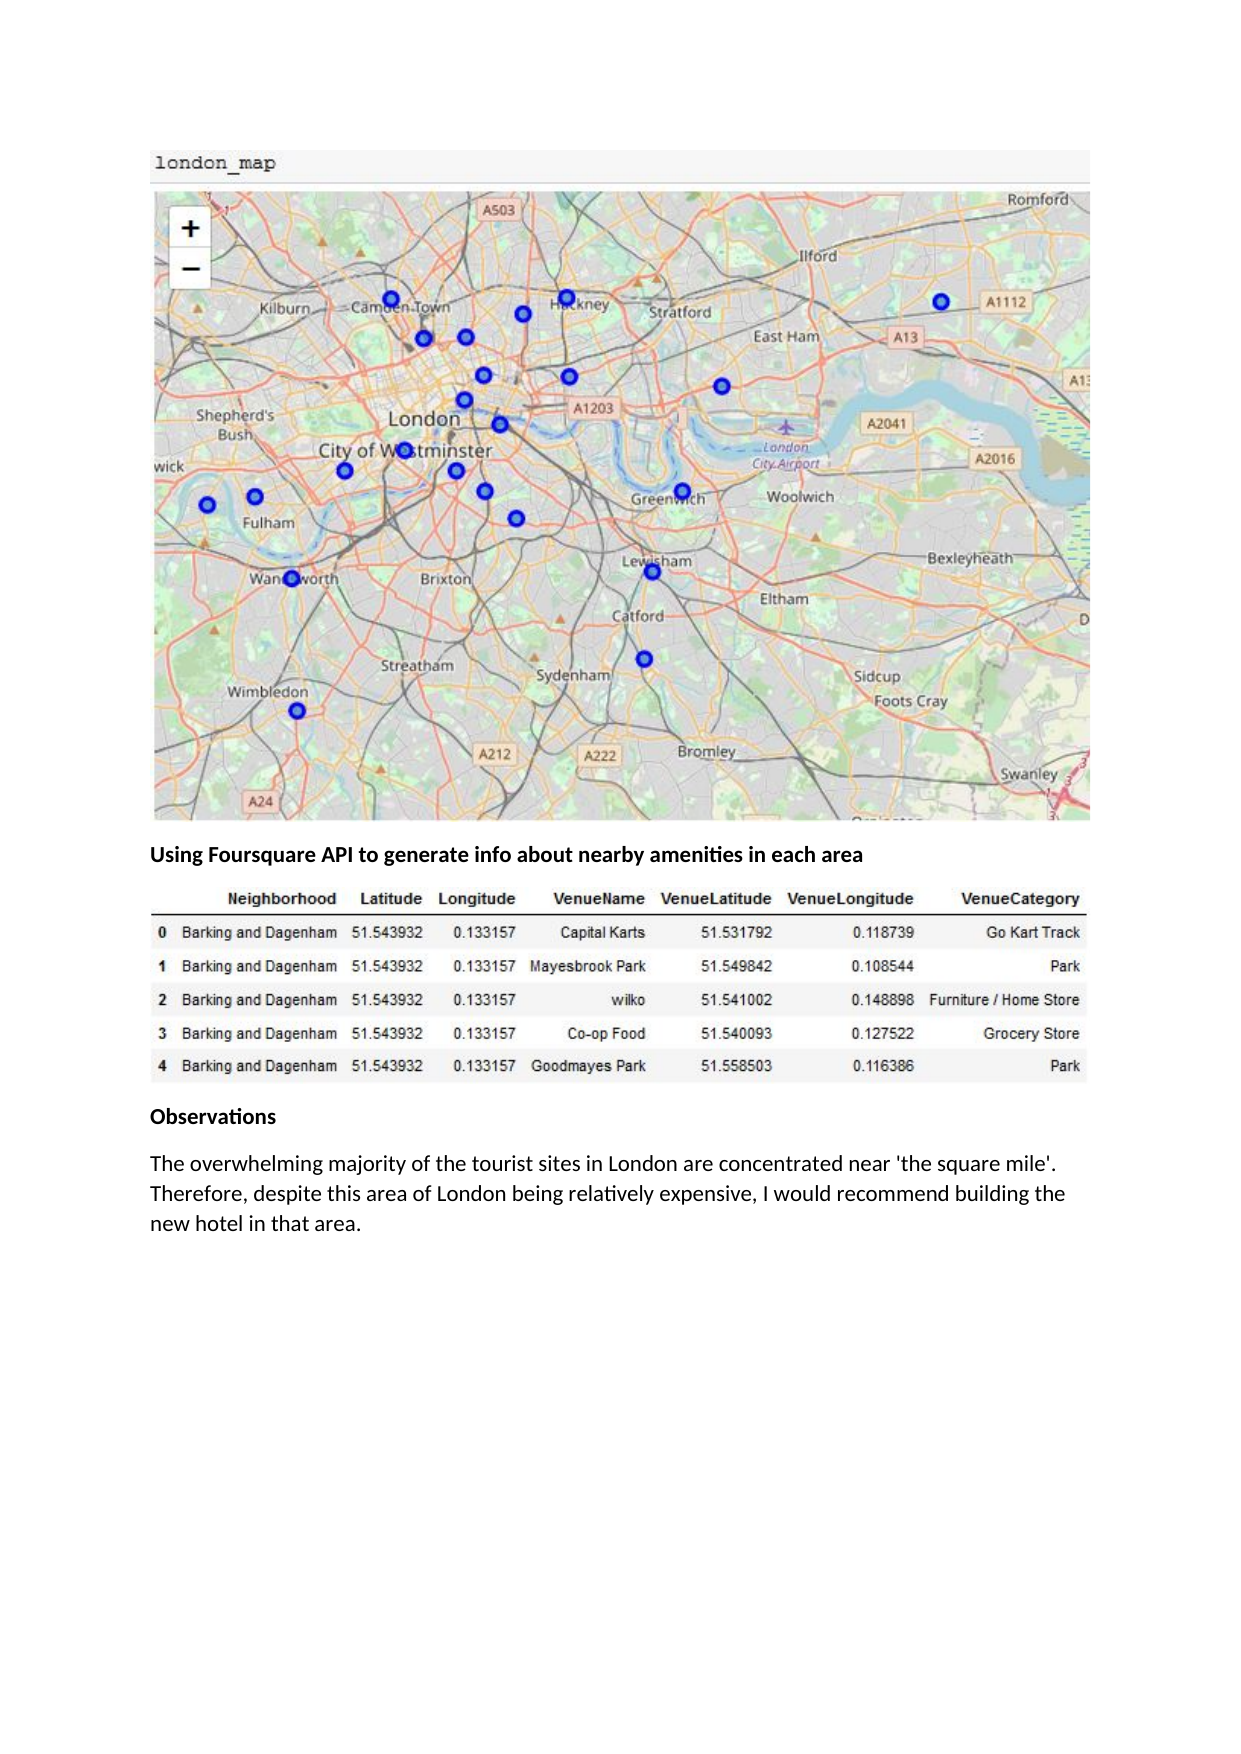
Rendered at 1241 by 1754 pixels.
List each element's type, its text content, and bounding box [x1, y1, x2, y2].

picture [150, 150, 1091, 822]
text Using Foursquare API to generate info about nearby amenities in each area [150, 840, 1090, 868]
text Observations [150, 1102, 1090, 1130]
picture [150, 887, 1091, 1084]
text The overwhelming majority of the tourist sites in London are concentrated near 'the square mile'. Therefore, despite this area of London being relatively expensive, I would recommend building the new hotel in that area. [150, 1149, 1090, 1237]
